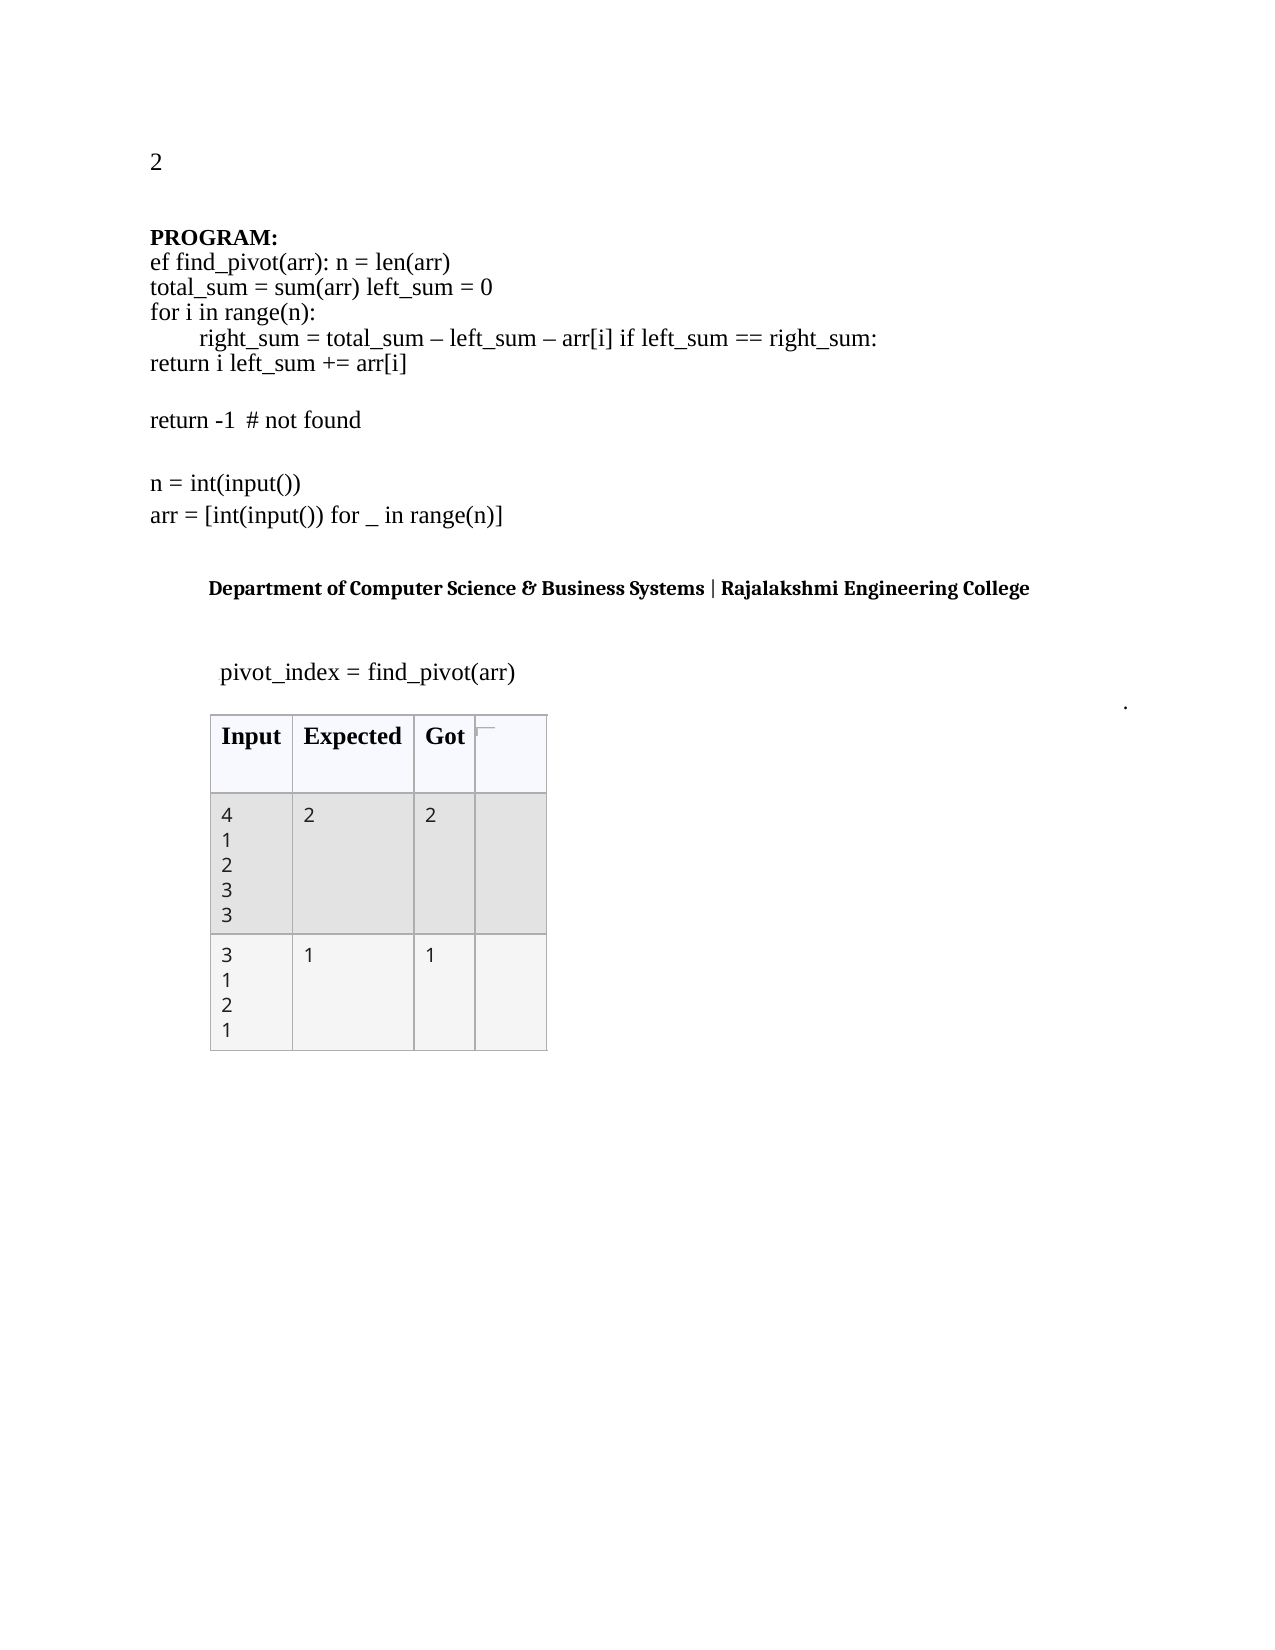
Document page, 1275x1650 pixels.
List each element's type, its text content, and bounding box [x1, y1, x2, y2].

text 2 [150, 150, 1125, 175]
text right_sum = total_sum – left_sum – arr[i] if left_sum == right_sum: [150, 326, 1125, 352]
text . [1123, 689, 1205, 714]
text PROGRAM: [150, 225, 1125, 250]
table_cell 4 1 2 3 3 [211, 794, 292, 933]
text return -1 # not found [150, 382, 1125, 440]
table_header [476, 716, 546, 792]
text return i left_sum += arr[i] [150, 352, 1125, 377]
text bpivot_index = find_pivot(arr) [219, 660, 1125, 685]
table_cell 2 [415, 794, 474, 933]
table_cell [476, 935, 546, 1050]
table_header Expected [293, 716, 413, 792]
text n = int(input()) [150, 445, 1125, 503]
text arr = [int(input()) for _ in range(n)] [150, 503, 1125, 528]
table_cell 1 [415, 935, 474, 1050]
table_header Got [415, 716, 474, 792]
text ef find_pivot(arr): n = len(arr) [150, 250, 1125, 275]
table_cell 1 [293, 935, 413, 1050]
text total_sum = sum(arr) left_sum = 0 [150, 275, 1125, 301]
text for i in range(n): [150, 301, 1125, 326]
table_cell 2 [293, 794, 413, 933]
table_cell 3 1 2 1 [211, 935, 292, 1050]
table_header Input [211, 716, 292, 792]
table_cell [476, 794, 546, 933]
text Department of Computer Science & Business Systems | Rajalakshmi Engineering College [208, 575, 1125, 600]
